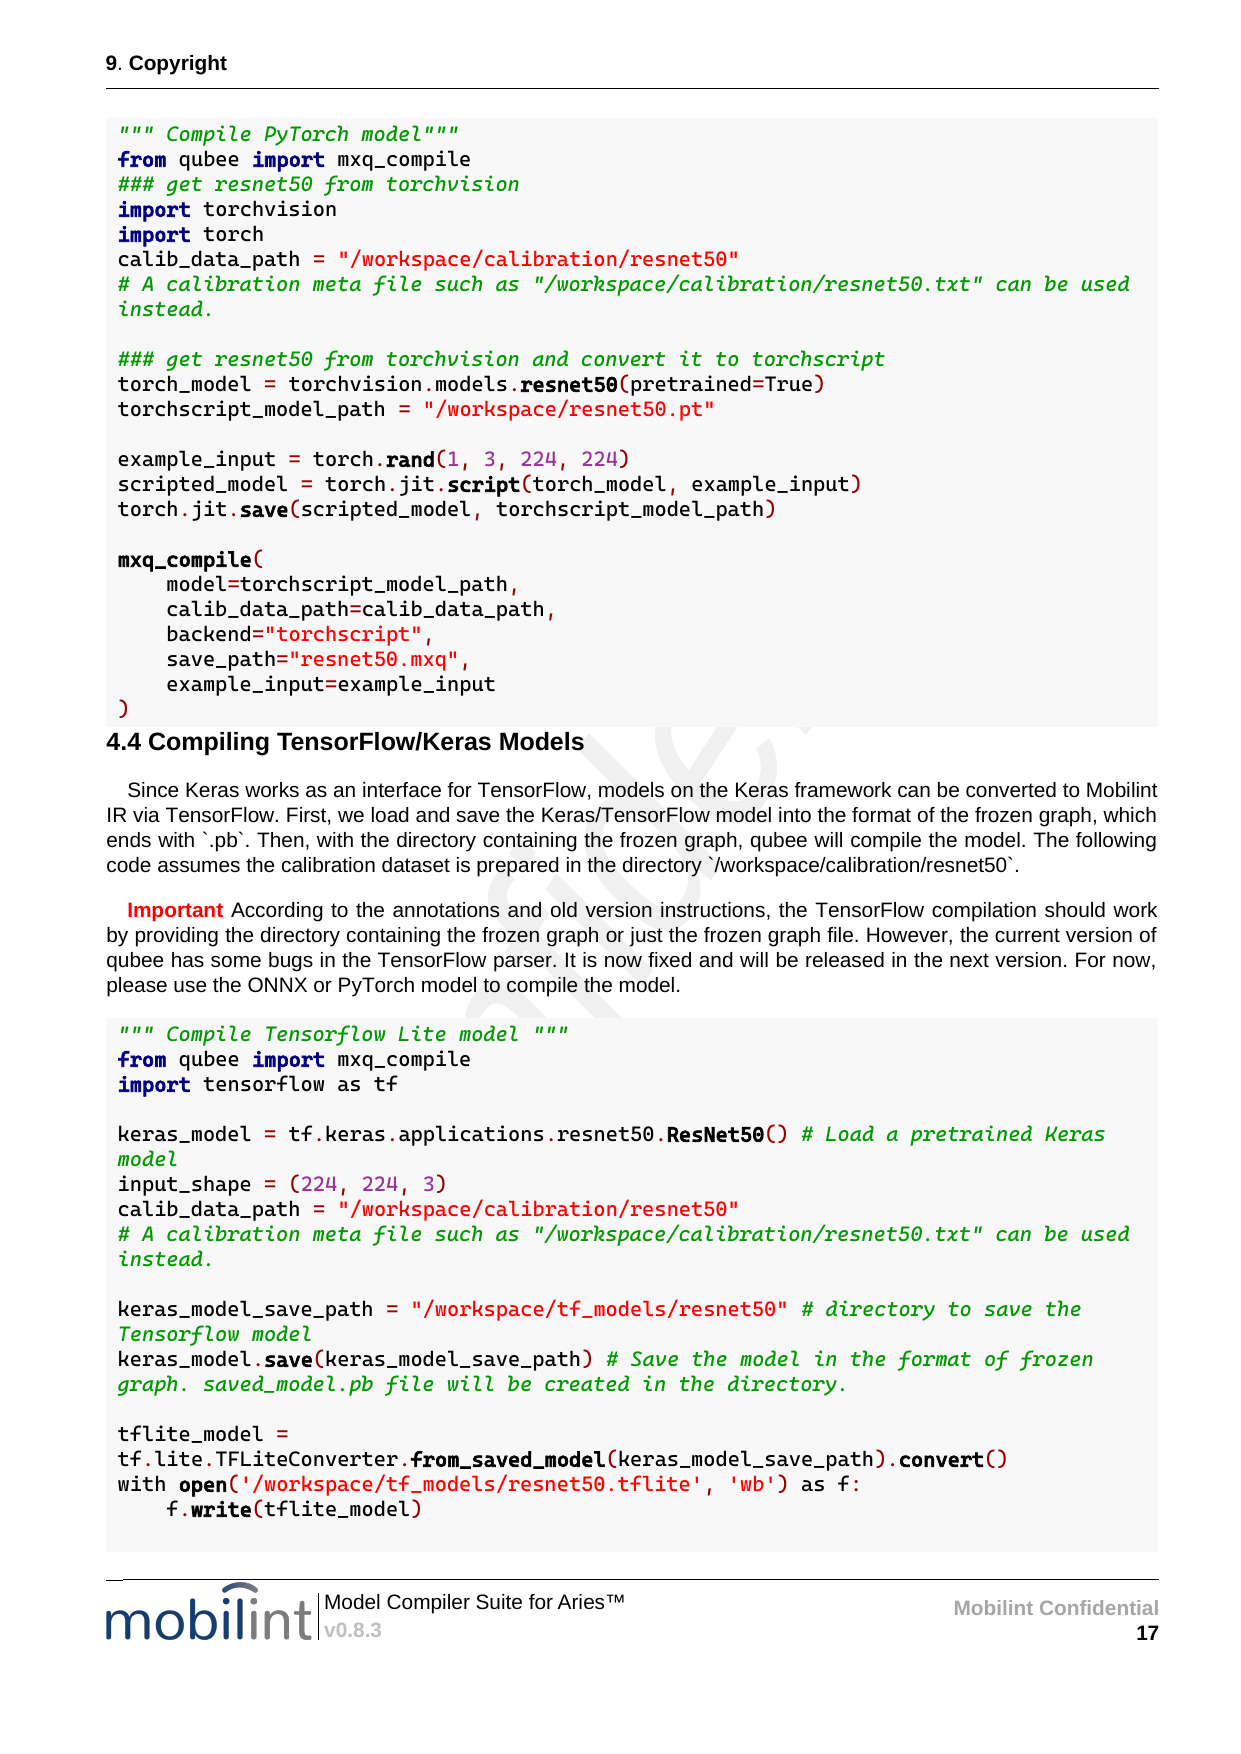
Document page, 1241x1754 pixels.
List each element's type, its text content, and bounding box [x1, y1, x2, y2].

text Since Keras works as an interface for TensorFlow, models on the Keras framework can be converted to Mobilint IR via TensorFlow. First, we load and save the Keras/TensorFlow model into the format of the frozen graph, which ends with `.pb`. Then, with the directory containing the frozen graph, qubee will compile the model. The following code assumes the calibration dataset is prepared in the directory `/workspace/calibration/resnet50`. [106, 776, 1159, 876]
table_header """ Compile PyTorch model""" from qubee import mxq_compile ### get resnet50 from torchvision import torchvision import torch calib_data_path = "/workspace/calibration/resnet50" # A calibration meta file such as "/workspace/calibration/resnet50.txt" can be used instead. ### get resnet50 from torchvision and convert it to torchscript torch_model = torchvision.models.resnet50(pretrained=True) torchscript_model_path = "/workspace/resnet50.pt" example_input = torch.rand(1, 3, 224, 224) scripted_model = torch.jit.script(torch_model, example_input) torch.jit.save(scripted_model, torchscript_model_path) mxq_compile( model=torchscript_model_path, calib_data_path=calib_data_path, backend="torchscript", save_path="resnet50.mxq", example_input=example_input ) [106, 118, 1158, 727]
subtitle Compiling TensorFlow/Keras Models [106, 727, 1159, 756]
text Important According to the annotations and old version instructions, the TensorFlow compilation should work by providing the directory containing the frozen graph or just the frozen graph file. However, the current version of qubee has some bugs in the TensorFlow parser. It is now fixed and will be released in the next version. For now, please use the ONNX or PyTorch model to compile the model. [106, 897, 1159, 997]
picture [106, 1582, 312, 1640]
